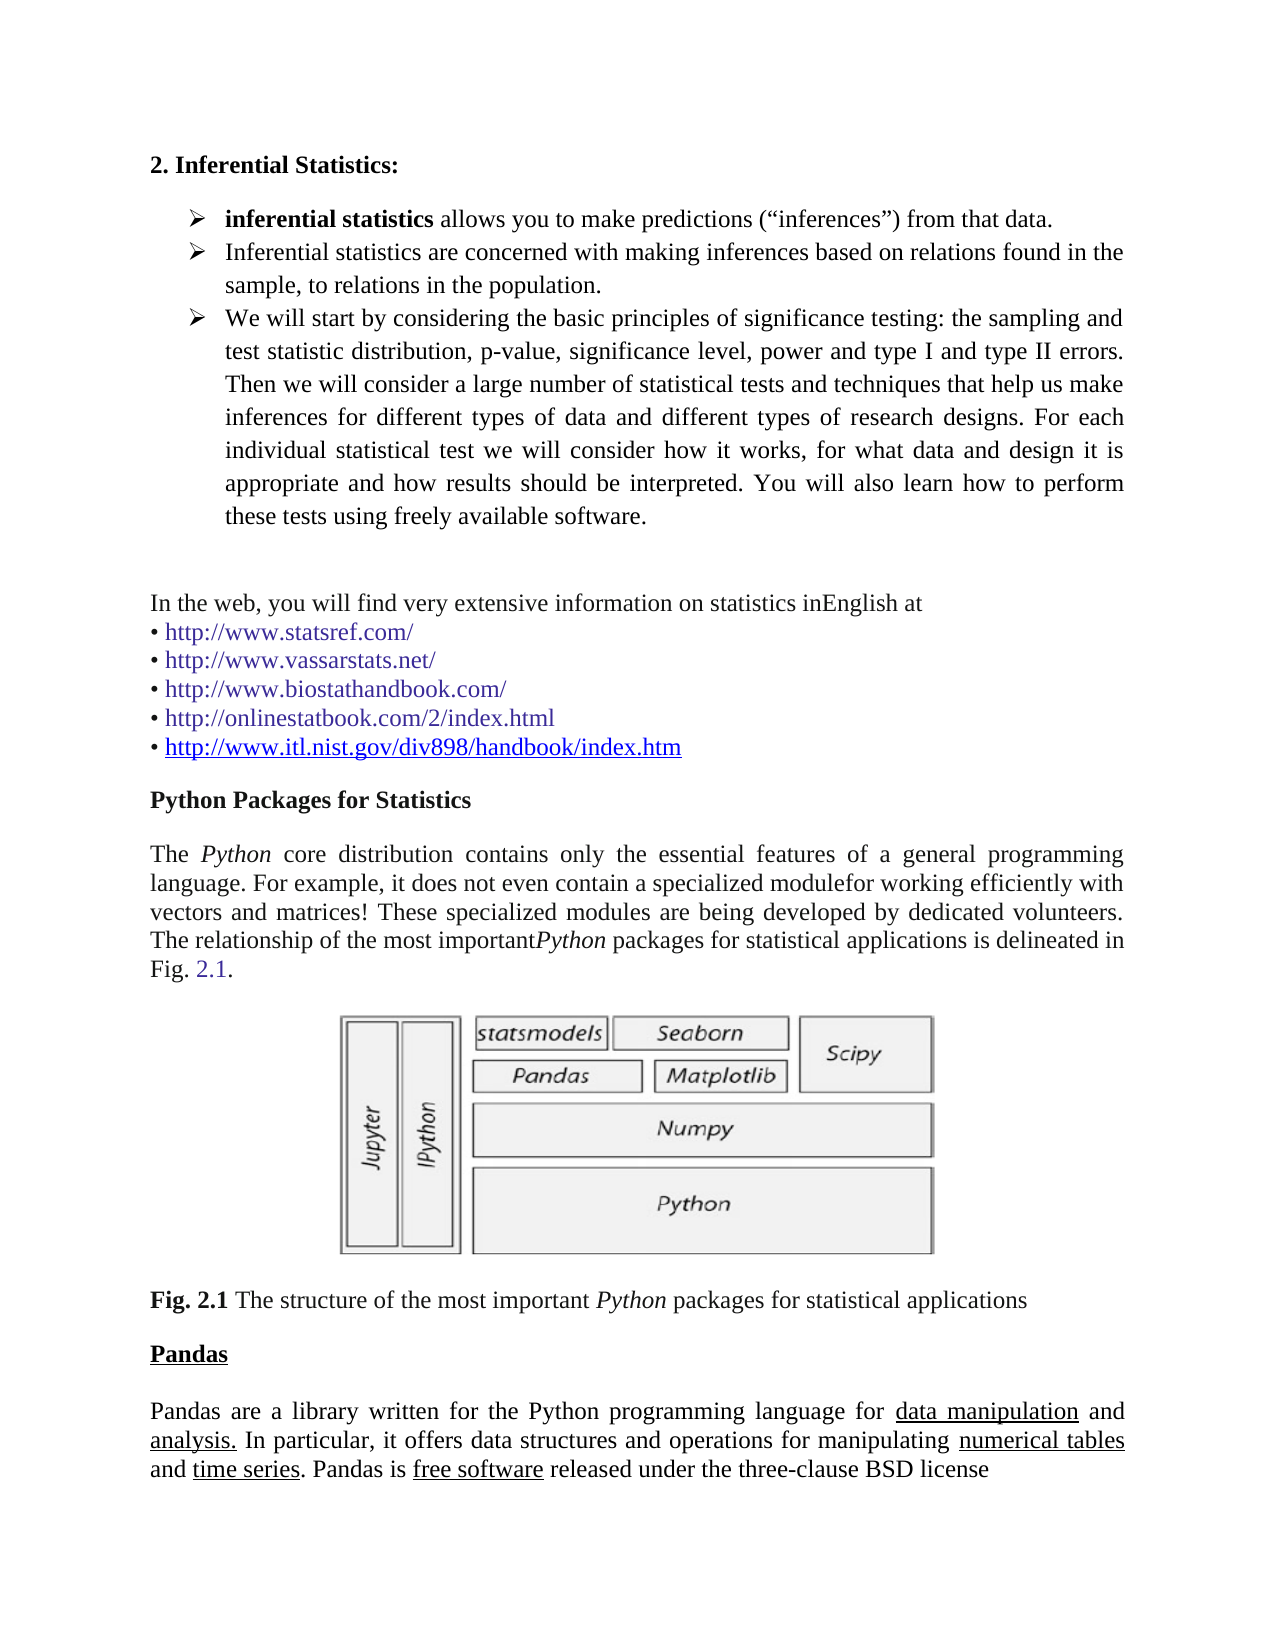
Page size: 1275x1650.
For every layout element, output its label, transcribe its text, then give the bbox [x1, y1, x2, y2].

text • http://www.statsref.com/ [150, 617, 1125, 645]
list Inferential statistics are concerned with making inferences based on relations found in the sample, to relations in the population. [187, 237, 1125, 299]
text • http://www.itl.nist.gov/div898/handbook/index.htm [150, 732, 1125, 760]
text • http://www.vassarstats.net/ [150, 645, 1125, 674]
text In the web, you will find very extensive information on statistics inEnglish at [150, 588, 1125, 617]
text • http://onlinestatbook.com/2/index.html [150, 703, 1125, 732]
text Pandas [150, 1339, 1125, 1367]
text Python Packages for Statistics [150, 786, 1125, 814]
list We will start by considering the basic principles of significance testing: the sampling and test statistic distribution, p-value, significance level, power and type I and type II errors. Then we will consider a large number of statistical tests and techniques that help us make inferences for different types of data and different types of research designs. For each individual statistical test we will consider how it works, for what data and design it is appropriate and how results should be interpreted. You will also learn how to perform these tests using freely available software. [187, 303, 1125, 530]
picture [336, 1011, 939, 1260]
text • http://www.biostathandbook.com/ [150, 674, 1125, 703]
text Fig. 2.1 The structure of the most important Python packages for statistical applications [150, 1285, 1125, 1314]
text Pandas are a library written for the Python programming language for data manipulation and analysis. In particular, it offers data structures and operations for manipulating numerical tables and time series. Pandas is free software released under the three-clause BSD license [150, 1396, 1125, 1482]
list inferential statistics allows you to make predictions (“inferences”) from that data. [187, 204, 1125, 233]
text 2. Inferential Statistics: [150, 150, 1125, 179]
text The Python core distribution contains only the essential features of a general programming language. For example, it does not even contain a specialized modulefor working efficiently with vectors and matrices! These specialized modules are being developed by dedicated volunteers. The relationship of the most importantPython packages for statistical applications is delineated in Fig. 2.1. [150, 839, 1125, 983]
